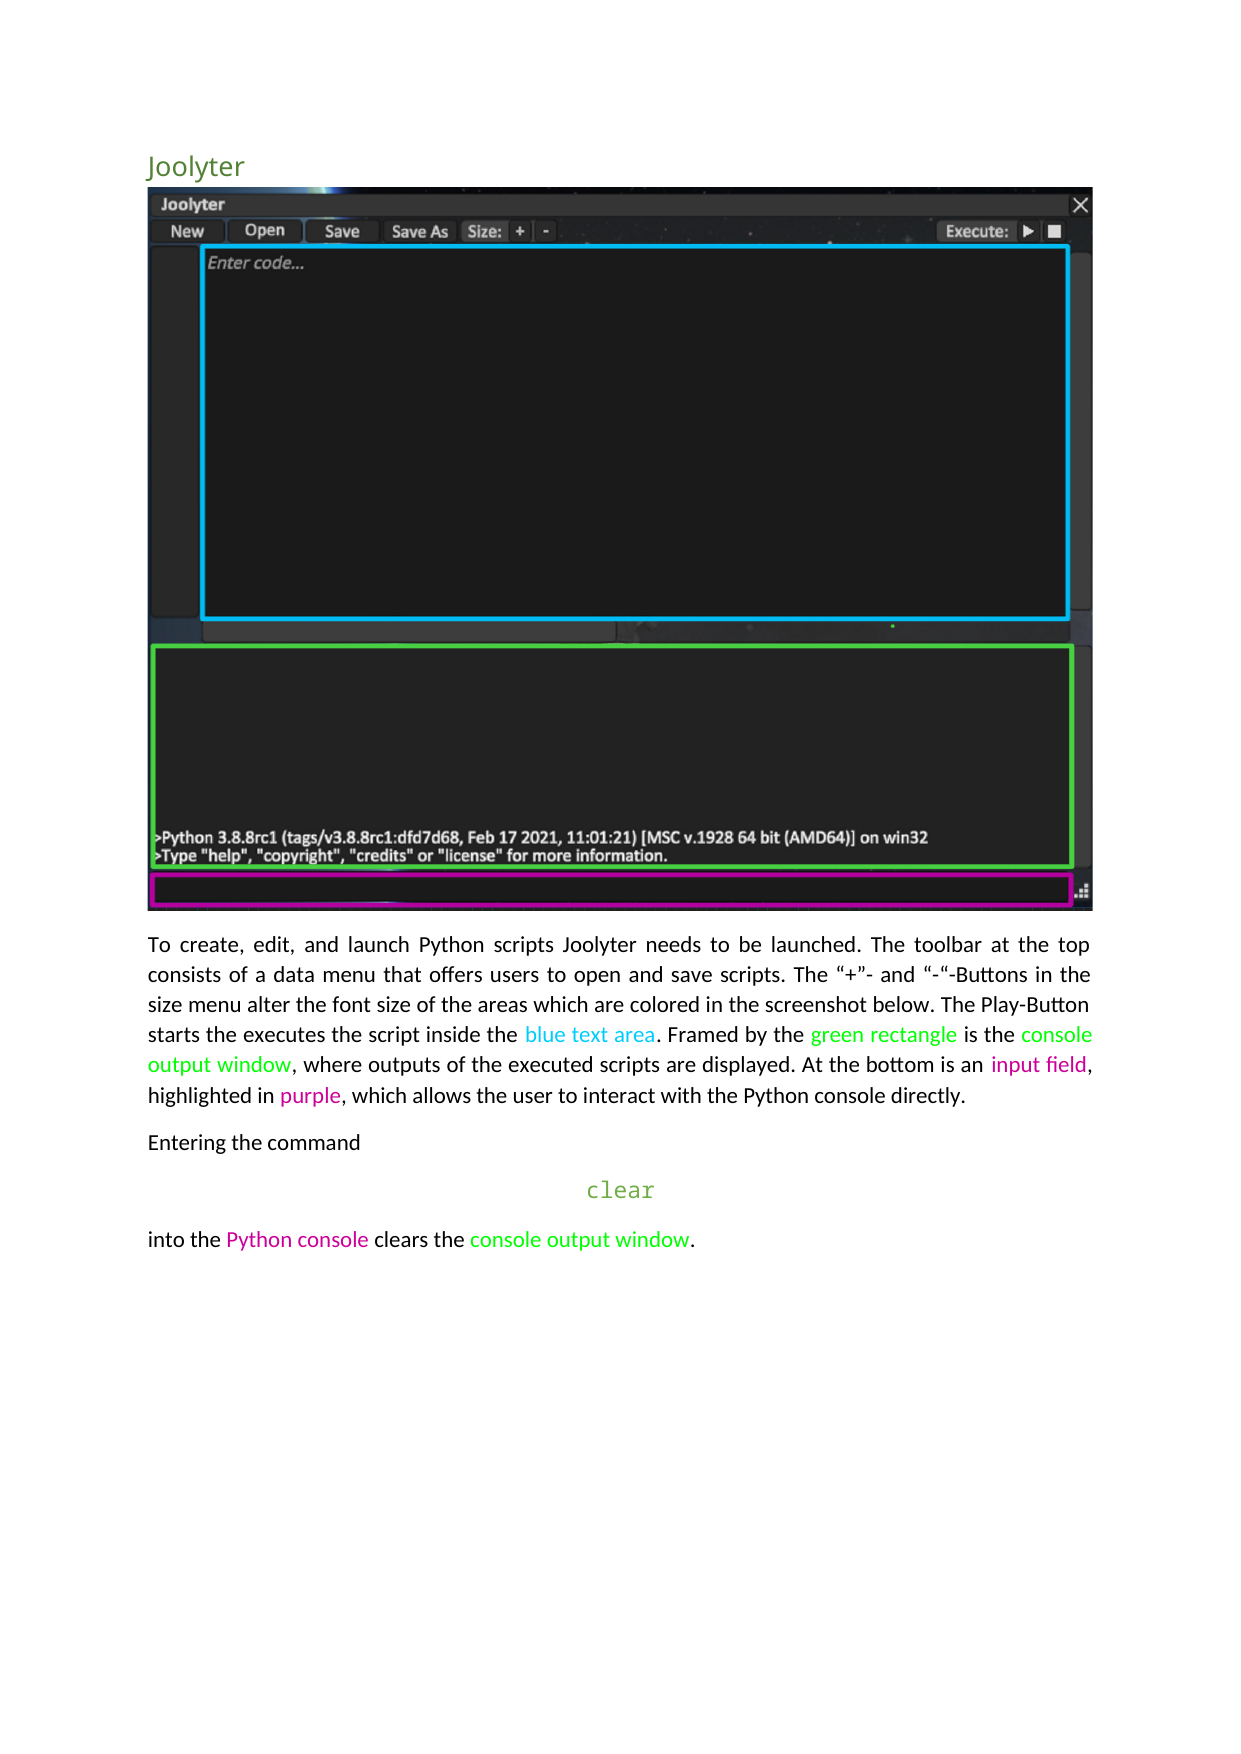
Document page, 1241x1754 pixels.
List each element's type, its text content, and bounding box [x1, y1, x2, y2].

subtitle Joolyter [148, 148, 1093, 184]
text To create, edit, and launch Python scripts Joolyter needs to be launched. The toolbar at the top consists of a data menu that offers users to open and save scripts. The “+”- and “-“-Buttons in the size menu alter the font size of the areas which are colored in the screenshot below. The Play-Button starts the executes the script inside the blue text area. Framed by the green rectangle is the console output window, where outputs of the executed scripts are displayed. At the bottom is an input field, highlighted in purple, which allows the user to interact with the Python console directly. [148, 930, 1093, 1109]
text Entering the command [148, 1128, 1093, 1156]
picture [147, 187, 1093, 911]
text into the Python console clears the console output window. [148, 1225, 1093, 1253]
text clear [148, 1174, 1093, 1206]
